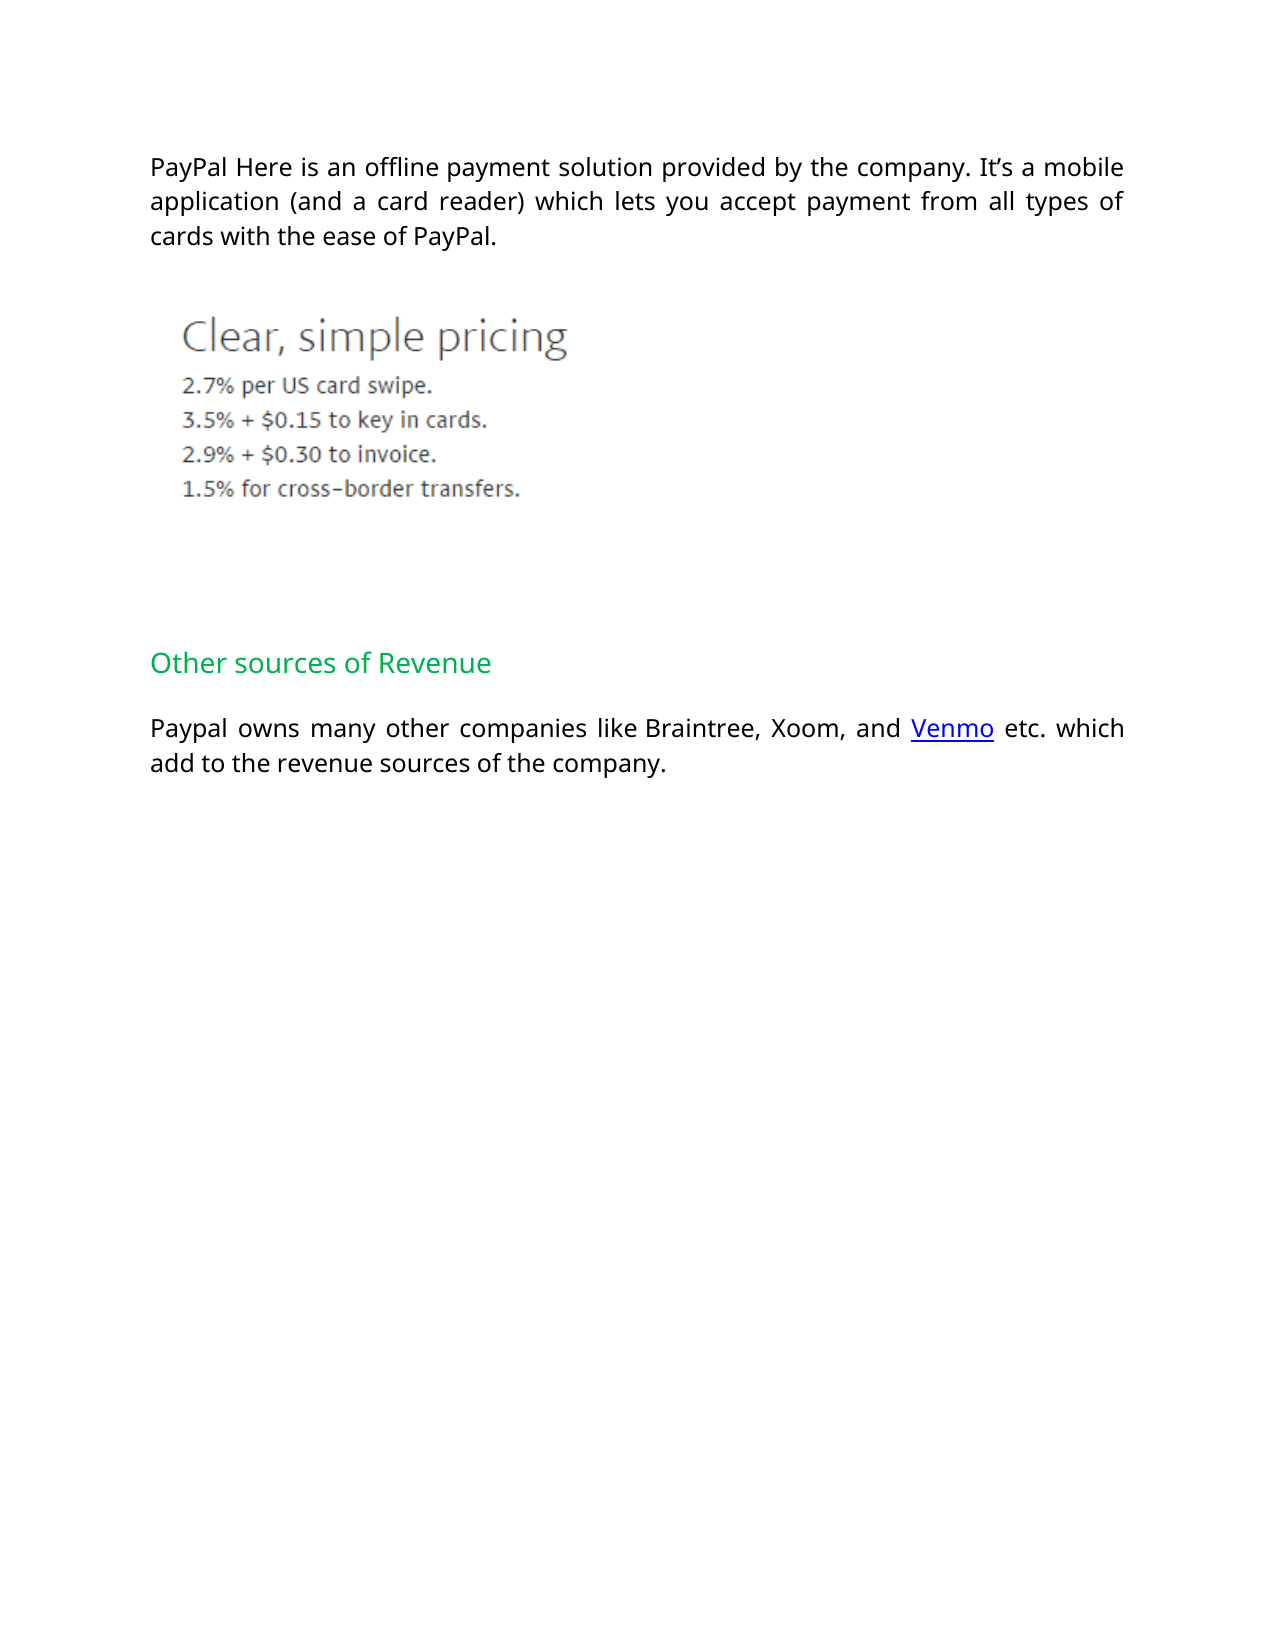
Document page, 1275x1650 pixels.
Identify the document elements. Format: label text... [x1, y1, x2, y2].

text Other sources of Revenue [150, 644, 1125, 682]
text PayPal Here is an offline payment solution provided by the company. It’s a mobile application (and a card reader) which lets you accept payment from all types of cards with the ease of PayPal. [150, 150, 1125, 252]
text Paypal owns many other companies like Braintree, Xoom, and Venmo etc. which add to the revenue sources of the company. [150, 711, 1125, 779]
picture [150, 281, 589, 547]
